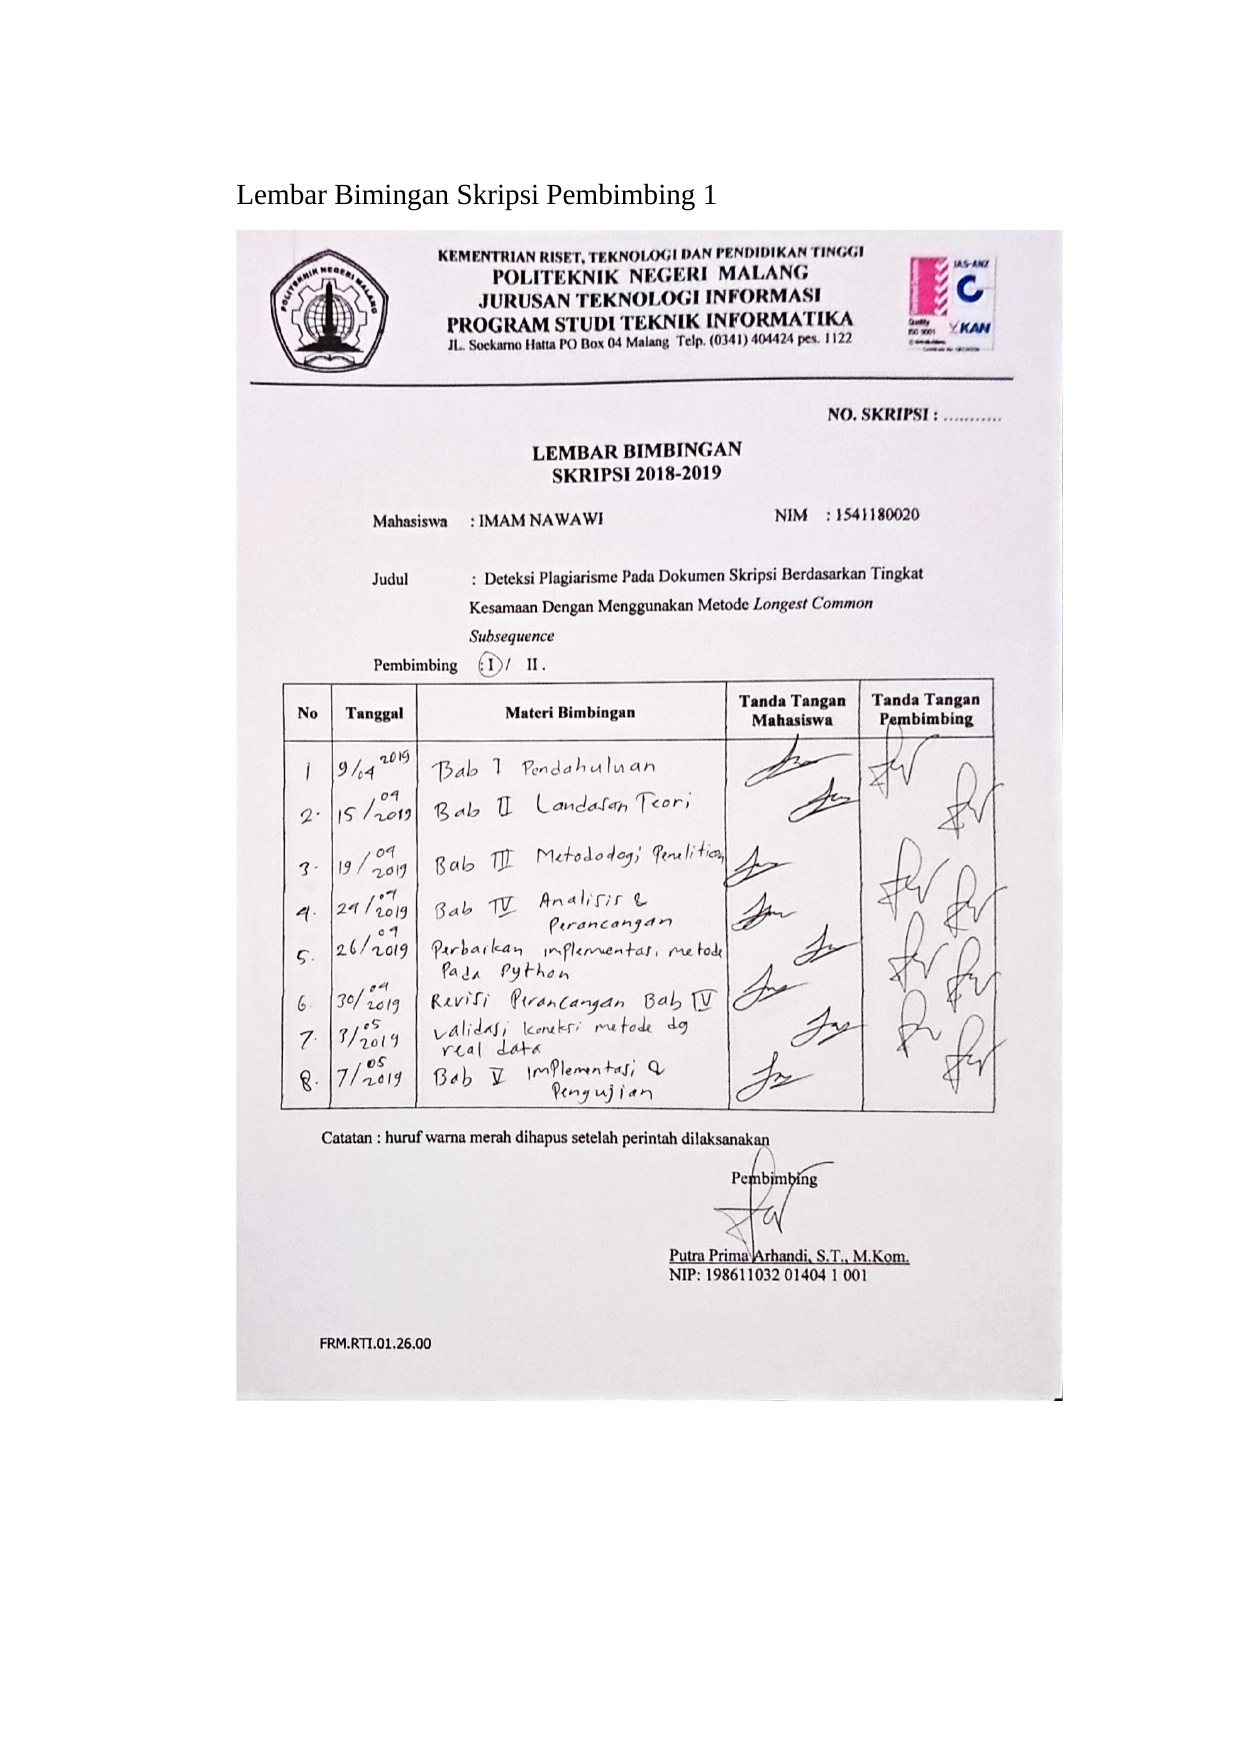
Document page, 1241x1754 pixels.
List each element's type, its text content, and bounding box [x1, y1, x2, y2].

picture [236, 230, 1063, 1401]
text Lembar Bimingan Skripsi Pembimbing 1 [236, 177, 1063, 211]
